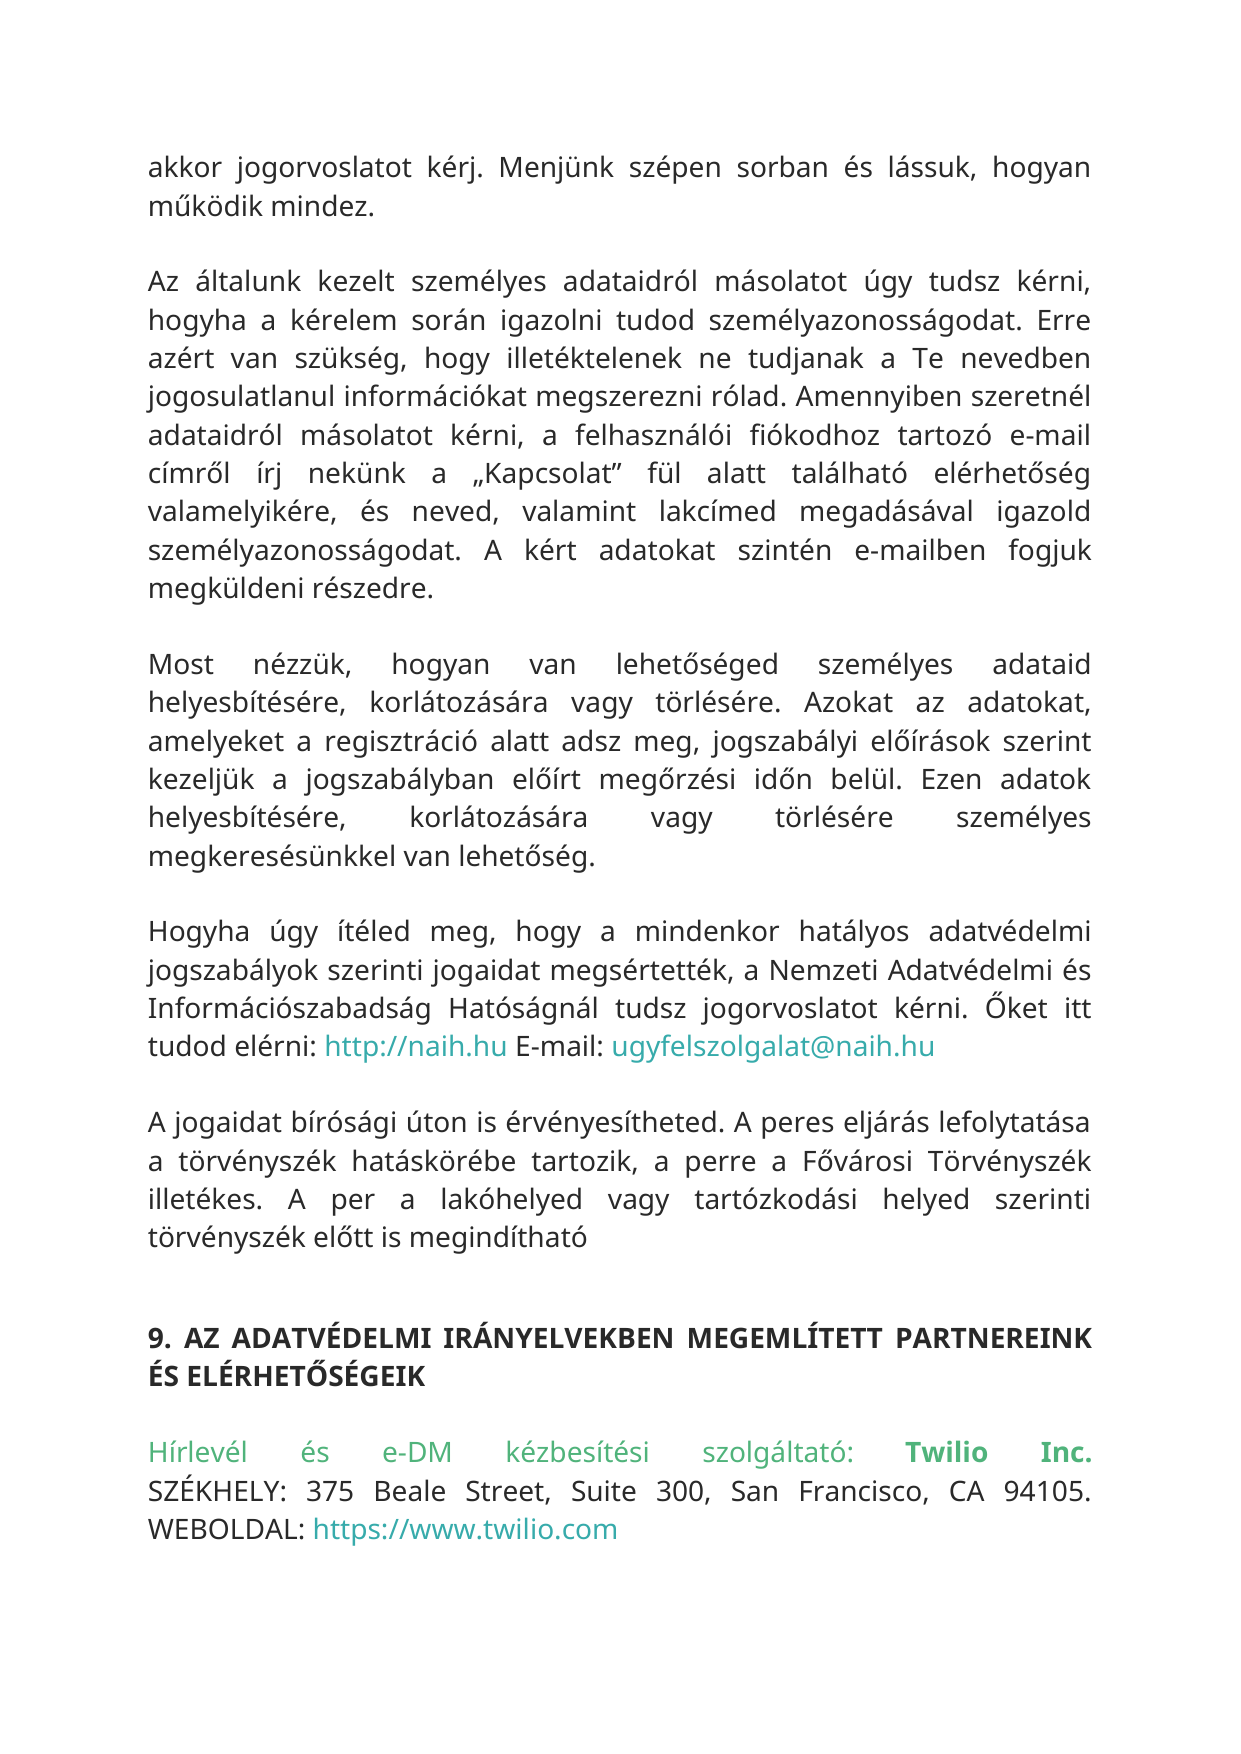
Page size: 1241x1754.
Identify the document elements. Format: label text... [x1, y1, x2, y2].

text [148, 148, 1093, 224]
text Az általunk kezelt személyes adataidról másolatot úgy tudsz kérni, hogyha a kérelem során igazolni tudod személyazonosságodat. Erre azért van szükség, hogy illetéktelenek ne tudjanak a Te nevedben jogosulatlanul információkat megszerezni rólad. Amennyiben szeretnél adataidról másolatot kérni, a felhasználói fiókodhoz tartozó e-mail címről írj nekünk a „Kapcsolat” fül alatt található elérhetőség valamelyikére, és neved, valamint lakcímed megadásával igazold személyazonosságodat. A kért adatokat szintén e-mailben fogjuk megküldeni részedre. [148, 262, 1093, 607]
text Hírlevél és e-DM kézbesítési szolgáltató: Twilio Inc. SZÉKHELY: 375 Beale Street, Suite 300, San Francisco, CA 94105. WEBOLDAL: https://www.twilio.com [148, 1433, 1093, 1548]
text Most nézzük, hogyan van lehetőséged személyes adataid helyesbítésére, korlátozására vagy törlésére. Azokat az adatokat, amelyeket a regisztráció alatt adsz meg, jogszabályi előírások szerint kezeljük a jogszabályban előírt megőrzési időn belül. Ezen adatok helyesbítésére, korlátozására vagy törlésére személyes megkeresésünkkel van lehetőség. [148, 644, 1093, 874]
text A jogaidat bírósági úton is érvényesítheted. A peres eljárás lefolytatása a törvényszék hatáskörébe tartozik, a perre a Fővárosi Törvényszék illetékes. A per a lakóhelyed vagy tartózkodási helyed szerinti törvényszék előtt is megindítható [148, 1103, 1093, 1256]
text 9. AZ ADATVÉDELMI IRÁNYELVEKBEN MEGEMLÍTETT PARTNEREINK ÉS ELÉRHETŐSÉGEIK [148, 1318, 1093, 1395]
text Hogyha úgy ítéled meg, hogy a mindenkor hatályos adatvédelmi jogszabályok szerinti jogaidat megsértették, a Nemzeti Adatvédelmi és Információszabadság Hatóságnál tudsz jogorvoslatot kérni. Őket itt tudod elérni: http://naih.hu E-mail: ugyfelszolgalat@naih.hu [148, 912, 1093, 1065]
